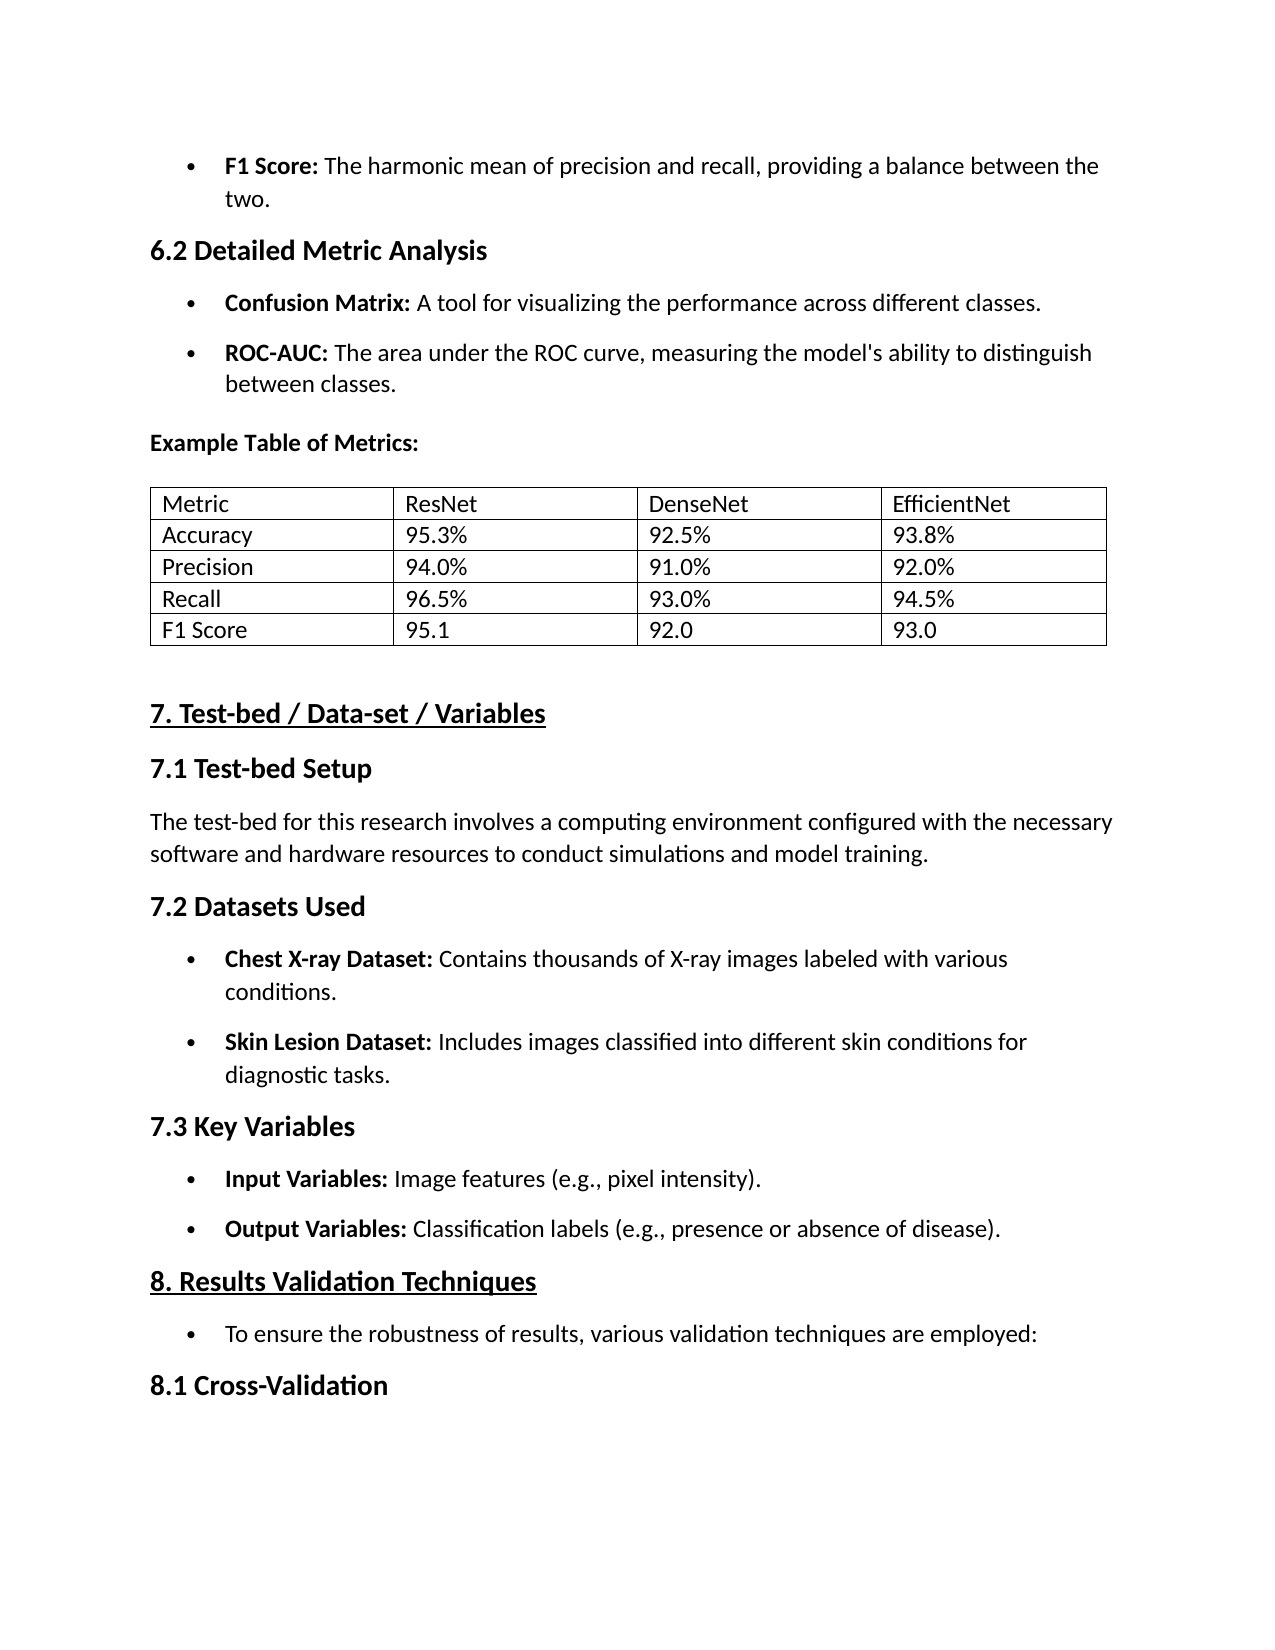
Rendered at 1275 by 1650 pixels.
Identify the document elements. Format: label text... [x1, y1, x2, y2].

table_cell 96.5% [394, 583, 637, 613]
list Confusion Matrix: A tool for visualizing the performance across different classes. [187, 288, 1125, 318]
table_cell 95.1 [394, 614, 637, 645]
text 8.1 Cross-Validation [150, 1367, 1125, 1403]
list Skin Lesion Dataset: Includes images classified into different skin conditions for diagnostic tasks. [187, 1026, 1125, 1089]
list Output Variables: Classification labels (e.g., presence or absence of disease). [187, 1213, 1125, 1243]
list Chest X-ray Dataset: Contains thousands of X-ray images labeled with various conditions. [187, 943, 1125, 1007]
table_cell 92.5% [638, 520, 881, 550]
text 7.3 Key Variables [150, 1108, 1125, 1144]
table_header ResNet [394, 488, 637, 519]
table_cell 94.5% [882, 583, 1106, 613]
table_cell Precision [151, 551, 393, 582]
text 8. Results Validation Techniques [150, 1263, 1125, 1298]
table_cell 94.0% [394, 551, 637, 582]
table_header EfficientNet [882, 488, 1106, 519]
table_cell Accuracy [151, 520, 393, 550]
table_cell 93.8% [882, 520, 1106, 550]
text 7. Test-bed / Data-set / Variables [150, 696, 1125, 731]
list F1 Score: The harmonic mean of precision and recall, providing a balance between the two. [187, 150, 1125, 213]
text 7.1 Test-bed Setup [150, 751, 1125, 786]
list ROC-AUC: The area under the ROC curve, measuring the model's ability to distinguish between classes. [187, 337, 1125, 398]
text 6.2 Detailed Metric Analysis [150, 232, 1125, 268]
table_header DenseNet [638, 488, 881, 519]
table_cell F1 Score [151, 614, 393, 645]
table_cell 93.0 [882, 614, 1106, 645]
list To ensure the robustness of results, various validation techniques are employed: [187, 1318, 1125, 1348]
table_cell 93.0% [638, 583, 881, 613]
list Input Variables: Image features (e.g., pixel intensity). [187, 1163, 1125, 1194]
table_cell 91.0% [638, 551, 881, 582]
text The test-bed for this research involves a computing environment configured with the necessary software and hardware resources to conduct simulations and model training. [150, 806, 1125, 869]
table_cell 92.0 [638, 614, 881, 645]
text 7.2 Datasets Used [150, 888, 1125, 924]
table_cell Recall [151, 583, 393, 613]
table_cell 92.0% [882, 551, 1106, 582]
text Example Table of Metrics: [150, 427, 1125, 458]
table_header Metric [151, 488, 393, 519]
table_cell 95.3% [394, 520, 637, 550]
